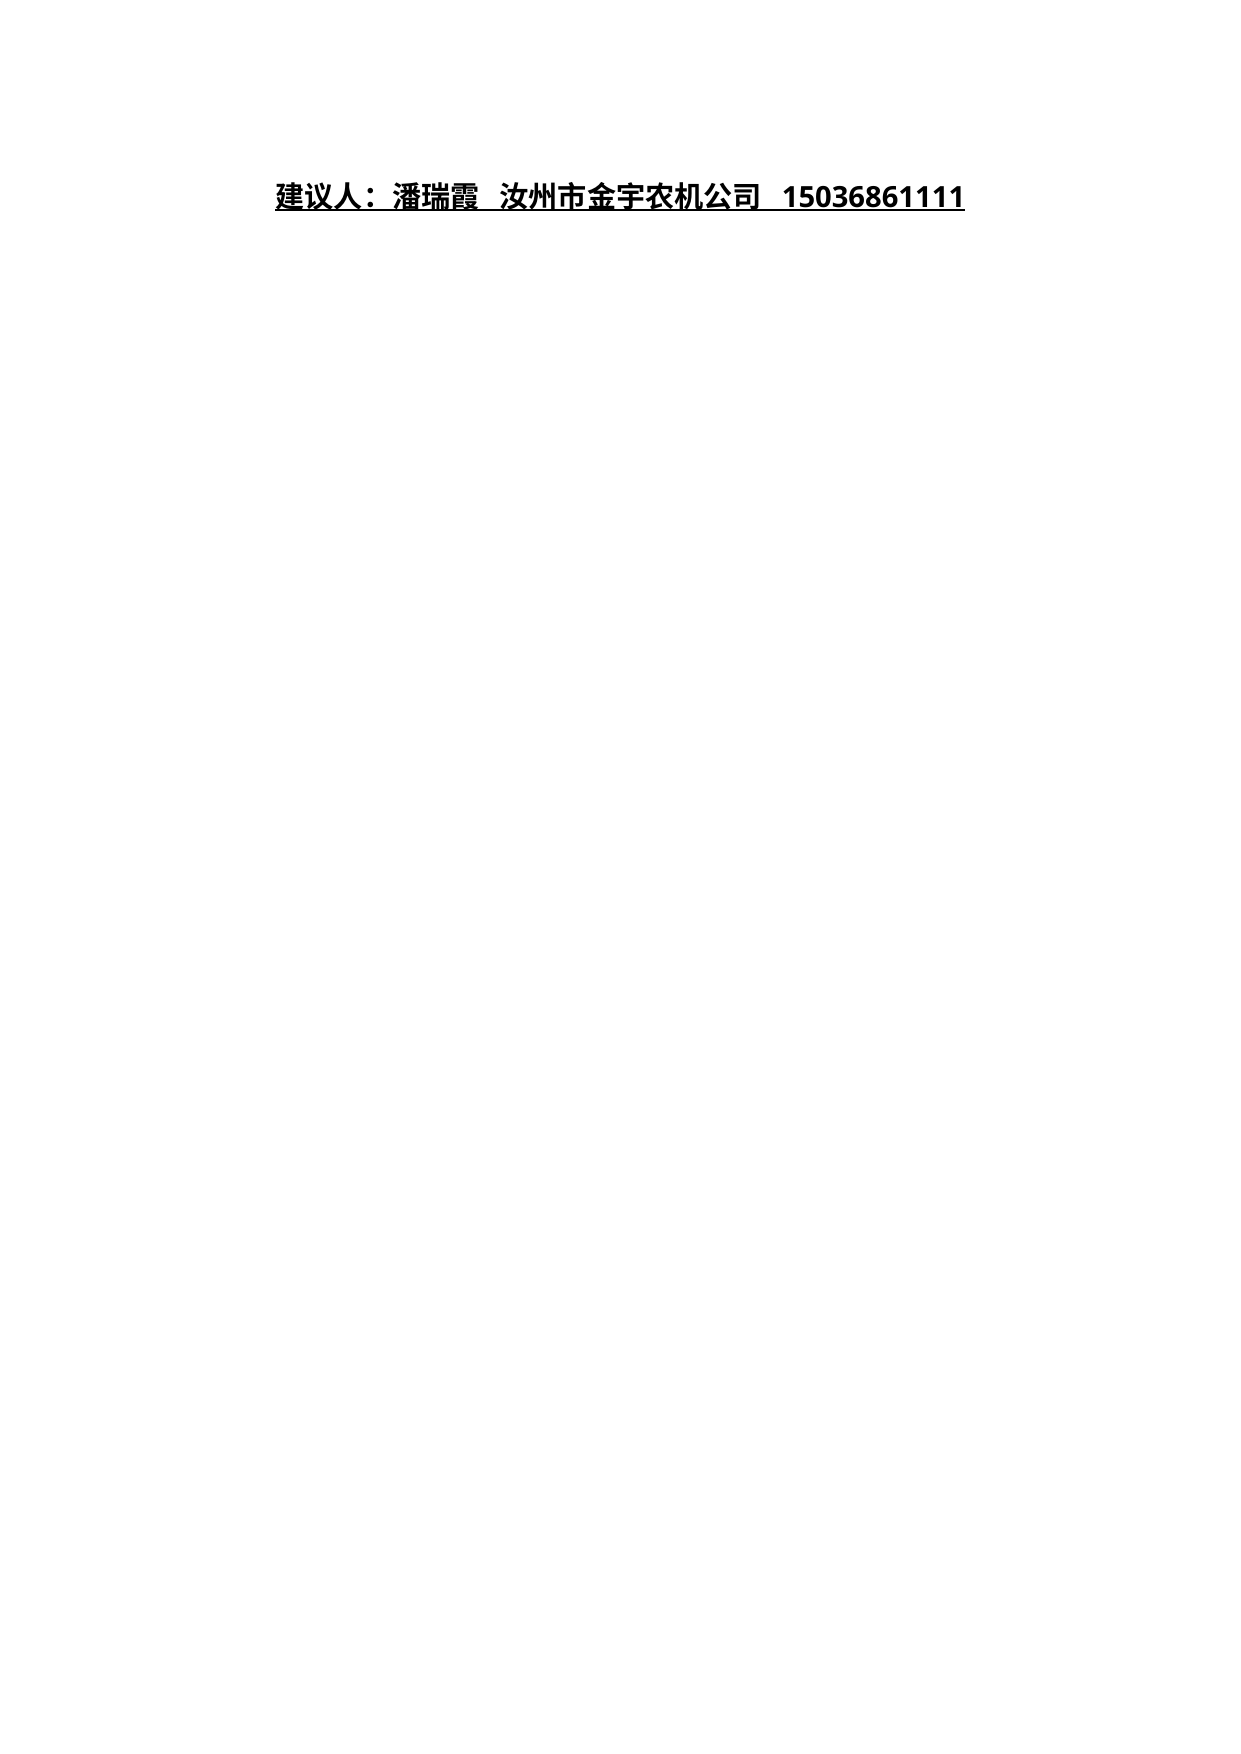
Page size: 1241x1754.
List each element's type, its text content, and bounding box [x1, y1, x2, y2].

text 建议人：潘瑞霞 汝州市金宇农机公司 15036861111 [187, 162, 1053, 227]
